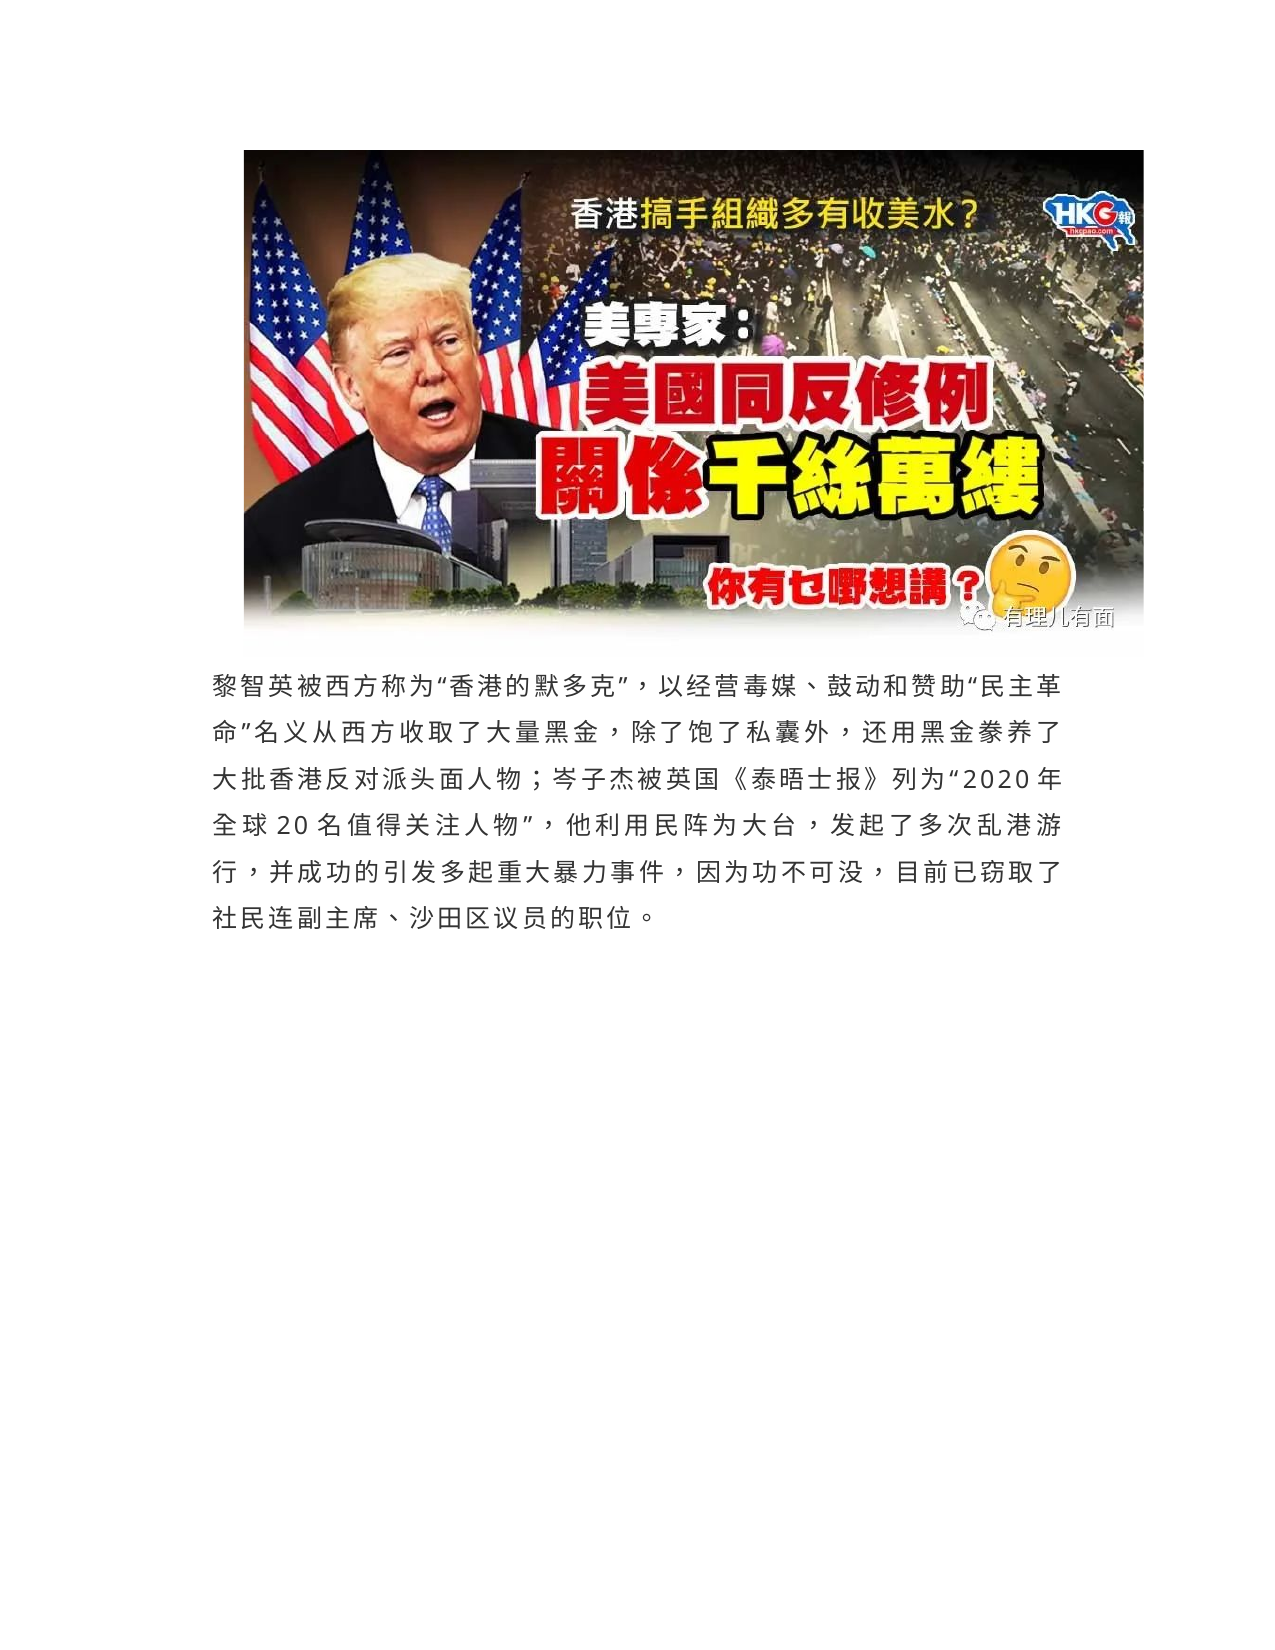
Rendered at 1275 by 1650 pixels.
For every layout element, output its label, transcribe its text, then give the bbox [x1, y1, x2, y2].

picture [243, 150, 1144, 657]
text 黎智英被西方称为“香港的默多克”，以经营毒媒、鼓动和赞助“民主革命”名义从西方收取了大量黑金，除了饱了私囊外，还用黑金豢养了大批香港反对派头面人物；岑子杰被英国《泰晤士报》列为“2020年全球20名值得关注人物”，他利用民阵为大台，发起了多次乱港游行，并成功的引发多起重大暴力事件，因为功不可没，目前已窃取了社民连副主席、沙田区议员的职位。 [212, 656, 1062, 935]
